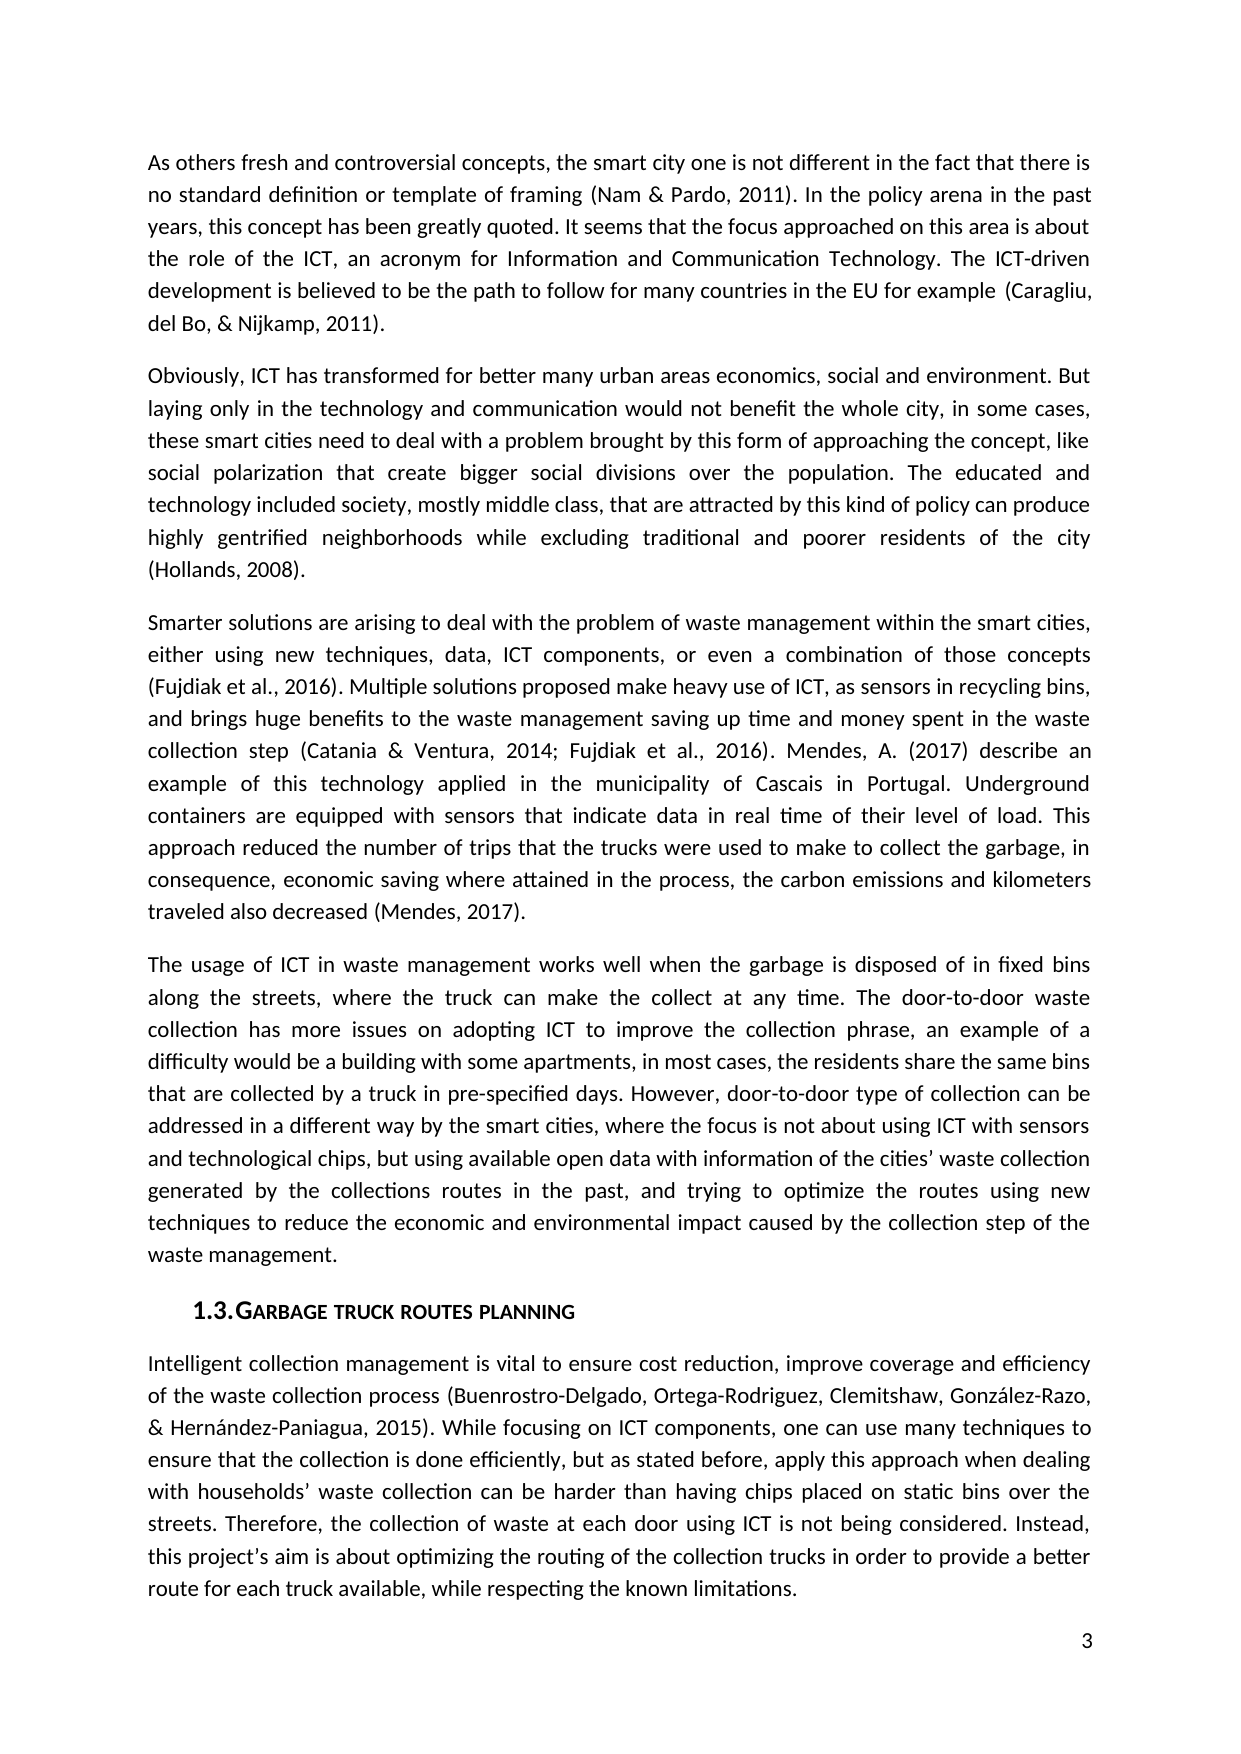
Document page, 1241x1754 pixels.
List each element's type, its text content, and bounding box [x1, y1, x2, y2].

text Smarter solutions are arising to deal with the problem of waste management within the smart cities, either using new techniques, data, ICT components, or even a combination of those concepts (Fujdiak et al., 2016). Multiple solutions proposed make heavy use of ICT, as sensors in recycling bins, and brings huge benefits to the waste management saving up time and money spent in the waste collection step (Catania & Ventura, 2014; Fujdiak et al., 2016). Mendes, A. (2017) describe an example of this technology applied in the municipality of Cascais in Portugal. Underground containers are equipped with sensors that indicate data in real time of their level of load. This approach reduced the number of trips that the trucks were used to make to collect the garbage, in consequence, economic saving where attained in the process, the carbon emissions and kilometers traveled also decreased (Mendes, 2017). [148, 608, 1092, 926]
text Obviously, ICT has transformed for better many urban areas economics, social and environment. But laying only in the technology and communication would not benefit the whole city, in some cases, these smart cities need to deal with a problem brought by this form of approaching the concept, like social polarization that create bigger social divisions over the population. The educated and technology included society, mostly middle class, that are attracted by this kind of policy can produce highly gentrified neighborhoods while excluding traditional and poorer residents of the city (Hollands, 2008). [148, 362, 1092, 583]
text The usage of ICT in waste management works well when the garbage is disposed of in fixed bins along the streets, where the truck can make the collect at any time. The door-to-door waste collection has more issues on adopting ICT to improve the collection phrase, an example of a difficulty would be a building with some apartments, in most cases, the residents share the same bins that are collected by a truck in pre-specified days. However, door-to-door type of collection can be addressed in a different way by the smart cities, where the focus is not about using ICT with sensors and technological chips, but using available open data with information of the cities’ waste collection generated by the collections routes in the past, and trying to optimize the routes using new techniques to reduce the economic and environmental impact caused by the collection step of the waste management. [148, 951, 1092, 1268]
subtitle Garbage truck routes planning [192, 1293, 1092, 1326]
